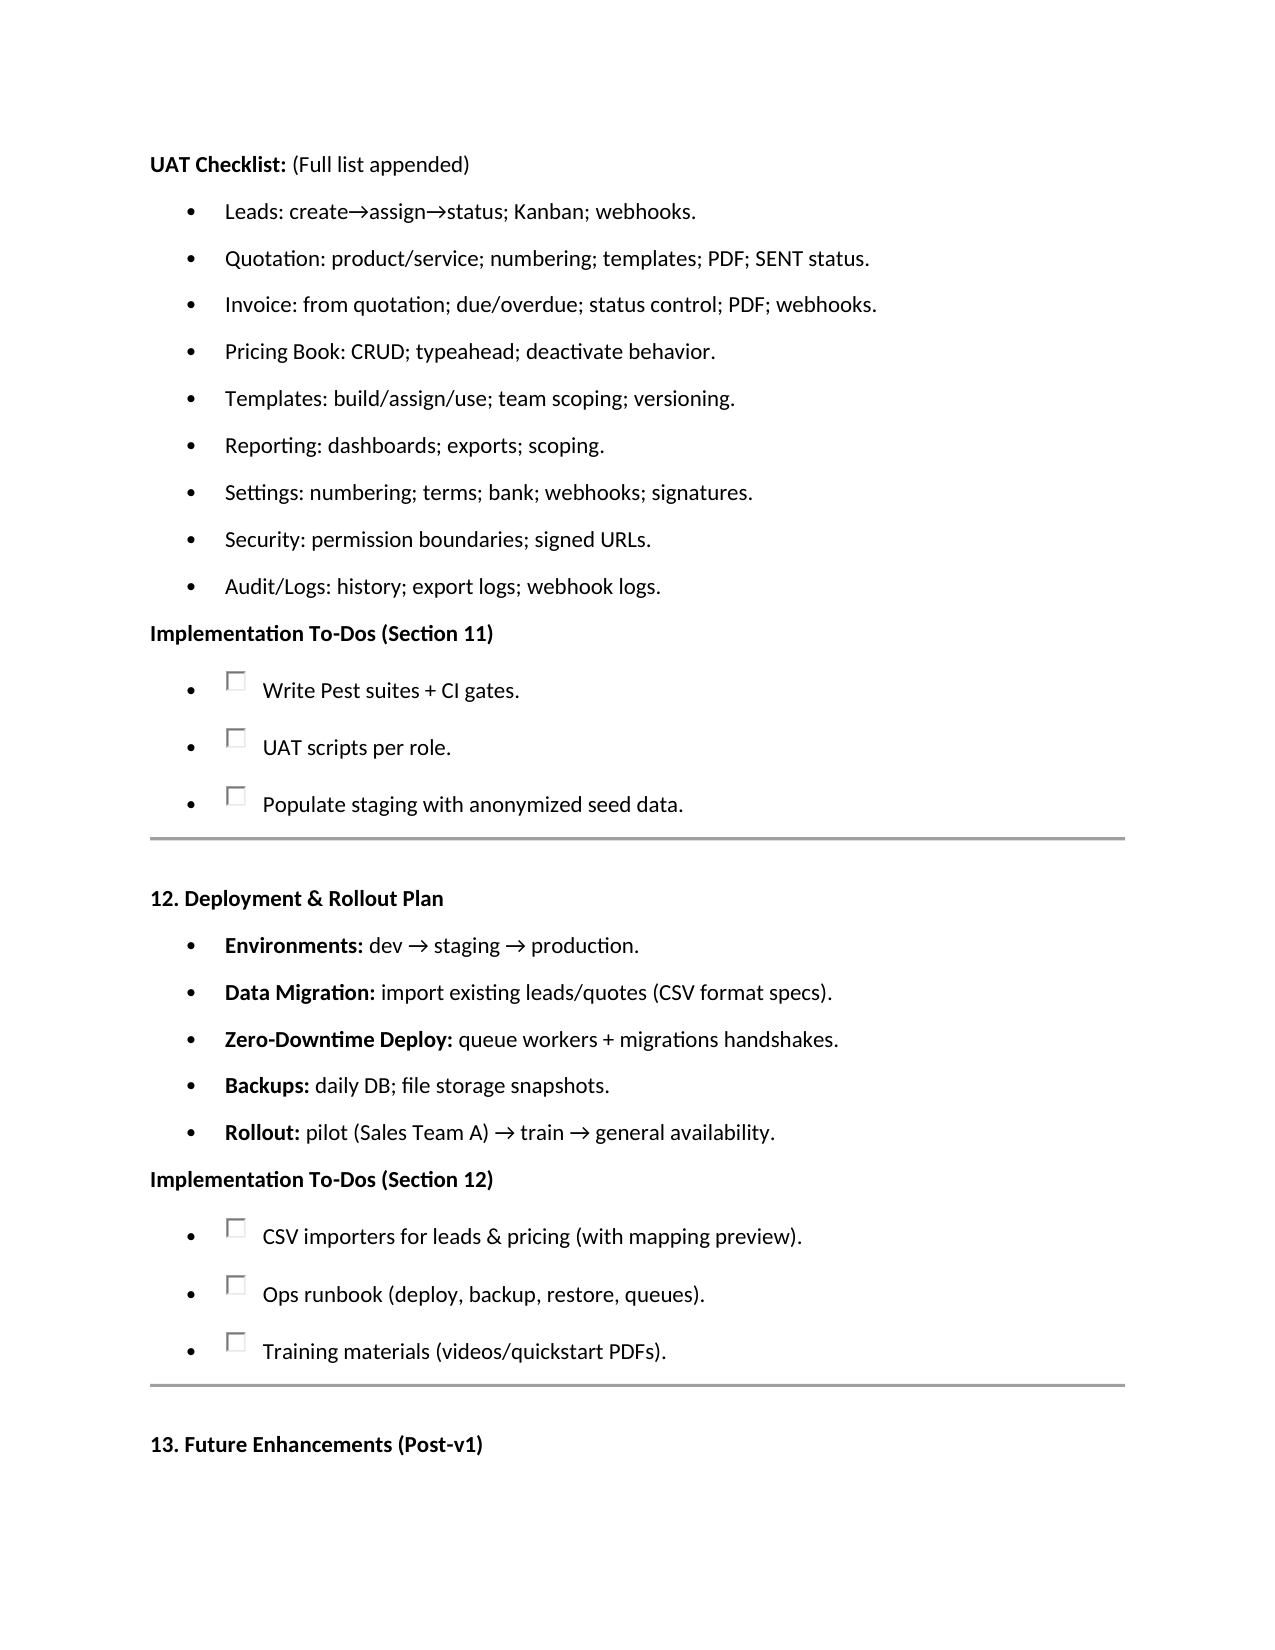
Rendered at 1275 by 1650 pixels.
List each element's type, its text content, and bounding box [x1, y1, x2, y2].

list Leads: create→assign→status; Kanban; webhooks. [187, 197, 1125, 225]
list CSV importers for leads & pricing (with mapping preview). [187, 1212, 1125, 1251]
list Invoice: from quotation; due/overdue; status control; PDF; webhooks. [187, 291, 1125, 319]
list Backups: daily DB; file storage snapshots. [187, 1072, 1125, 1099]
text 13. Future Enhancements (Post-v1) [150, 1431, 1125, 1459]
list Pricing Book: CRUD; typeahead; deactivate behavior. [187, 337, 1125, 366]
list Training materials (videos/quickstart PDFs). [187, 1327, 1125, 1365]
list Zero-Downtime Deploy: queue workers + migrations handshakes. [187, 1025, 1125, 1053]
list Populate staging with anonymized seed data. [187, 780, 1125, 818]
text Implementation To-Dos (Section 11) [150, 619, 1125, 647]
text UAT Checklist: (Full list appended) [150, 150, 1125, 178]
text Implementation To-Dos (Section 12) [150, 1165, 1125, 1193]
text 12. Deployment & Rollout Plan [150, 884, 1125, 912]
list Quotation: product/service; numbering; templates; PDF; SENT status. [187, 244, 1125, 272]
list Audit/Logs: history; export logs; webhook logs. [187, 572, 1125, 600]
list Write Pest suites + CI gates. [187, 666, 1125, 704]
list Ops runbook (deploy, backup, restore, queues). [187, 1269, 1125, 1308]
list Reporting: dashboards; exports; scoping. [187, 431, 1125, 459]
list Rollout: pilot (Sales Team A) → train → general availability. [187, 1118, 1125, 1146]
list Security: permission boundaries; signed URLs. [187, 525, 1125, 553]
list Data Migration: import existing leads/quotes (CSV format specs). [187, 978, 1125, 1006]
list Environments: dev → staging → production. [187, 931, 1125, 959]
list Templates: build/assign/use; team scoping; versioning. [187, 384, 1125, 412]
list Settings: numbering; terms; bank; webhooks; signatures. [187, 478, 1125, 506]
list UAT scripts per role. [187, 723, 1125, 761]
